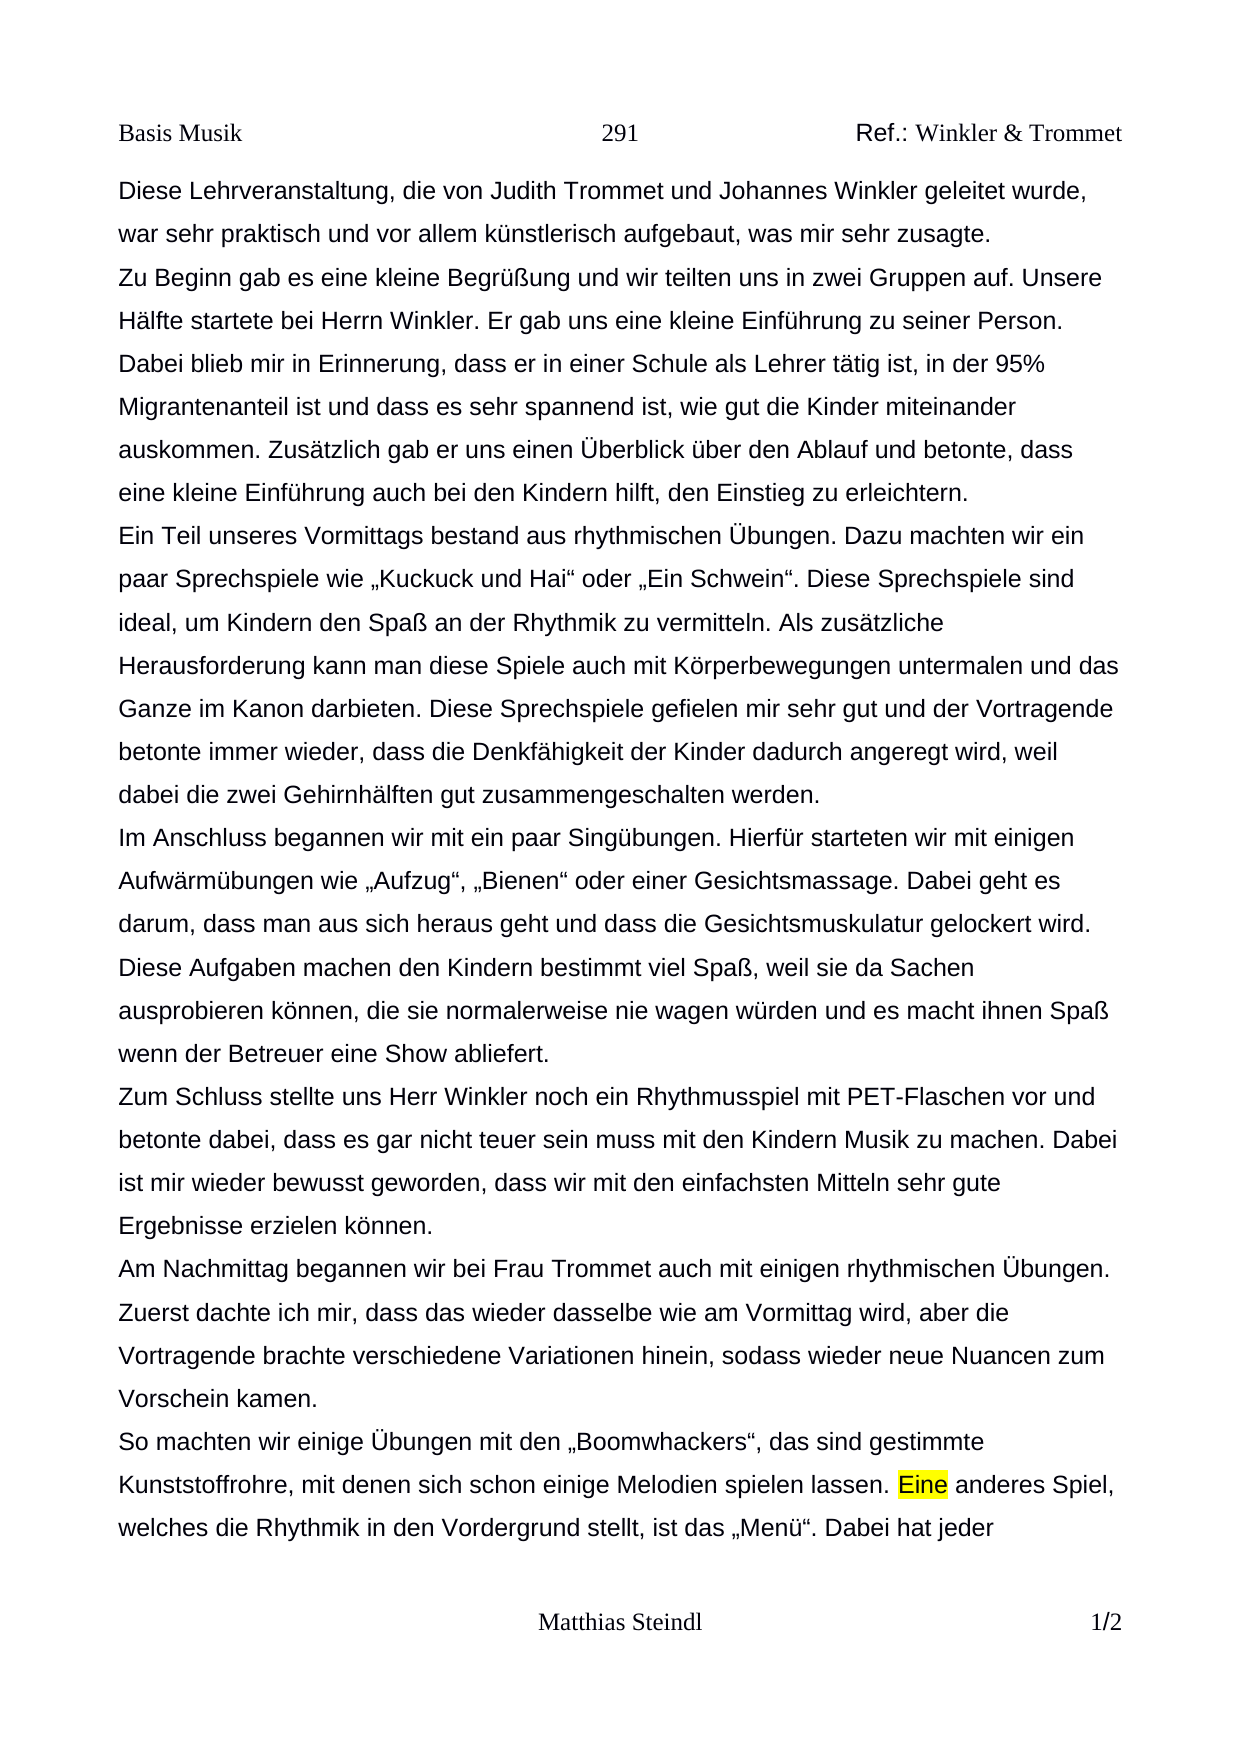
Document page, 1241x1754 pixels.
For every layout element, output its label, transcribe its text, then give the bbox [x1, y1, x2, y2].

text Diese Lehrveranstaltung, die von Judith Trommet und Johannes Winkler geleitet wurde, war sehr praktisch und vor allem künstlerisch aufgebaut, was mir sehr zusagte. [118, 176, 1122, 248]
text Im Anschluss begannen wir mit ein paar Singübungen. Hierfür starteten wir mit einigen Aufwärmübungen wie „Aufzug“, „Bienen“ oder einer Gesichtsmassage. Dabei geht es darum, dass man aus sich heraus geht und dass die Gesichtsmuskulatur gelockert wird. Diese Aufgaben machen den Kindern bestimmt viel Spaß, weil sie da Sachen ausprobieren können, die sie normalerweise nie wagen würden und es macht ihnen Spaß wenn der Betreuer eine Show abliefert. [118, 823, 1122, 1068]
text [118, 1427, 1122, 1542]
text Ein Teil unseres Vormittags bestand aus rhythmischen Übungen. Dazu machten wir ein paar Sprechspiele wie „Kuckuck und Hai“ oder „Ein Schwein“. Diese Sprechspiele sind ideal, um Kindern den Spaß an der Rhythmik zu vermitteln. Als zusätzliche Herausforderung kann man diese Spiele auch mit Körperbewegungen untermalen und das Ganze im Kanon darbieten. Diese Sprechspiele gefielen mir sehr gut und der Vortragende betonte immer wieder, dass die Denkfähigkeit der Kinder dadurch angeregt wird, weil dabei die zwei Gehirnhälften gut zusammengeschalten werden. [118, 521, 1122, 809]
text Zum Schluss stellte uns Herr Winkler noch ein Rhythmusspiel mit PET-Flaschen vor und betonte dabei, dass es gar nicht teuer sein muss mit den Kindern Musik zu machen. Dabei ist mir wieder bewusst geworden, dass wir mit den einfachsten Mitteln sehr gute Ergebnisse erzielen können. [118, 1082, 1122, 1240]
text Am Nachmittag begannen wir bei Frau Trommet auch mit einigen rhythmischen Übungen. Zuerst dachte ich mir, dass das wieder dasselbe wie am Vormittag wird, aber die Vortragende brachte verschiedene Variationen hinein, sodass wieder neue Nuancen zum Vorschein kamen. [118, 1254, 1122, 1413]
text Zu Beginn gab es eine kleine Begrüßung und wir teilten uns in zwei Gruppen auf. Unsere Hälfte startete bei Herrn Winkler. Er gab uns eine kleine Einführung zu seiner Person. Dabei blieb mir in Erinnerung, dass er in einer Schule als Lehrer tätig ist, in der 95% Migrantenanteil ist und dass es sehr spannend ist, wie gut die Kinder miteinander auskommen. Zusätzlich gab er uns einen Überblick über den Ablauf und betonte, dass eine kleine Einführung auch bei den Kindern hilft, den Einstieg zu erleichtern. [118, 263, 1122, 507]
